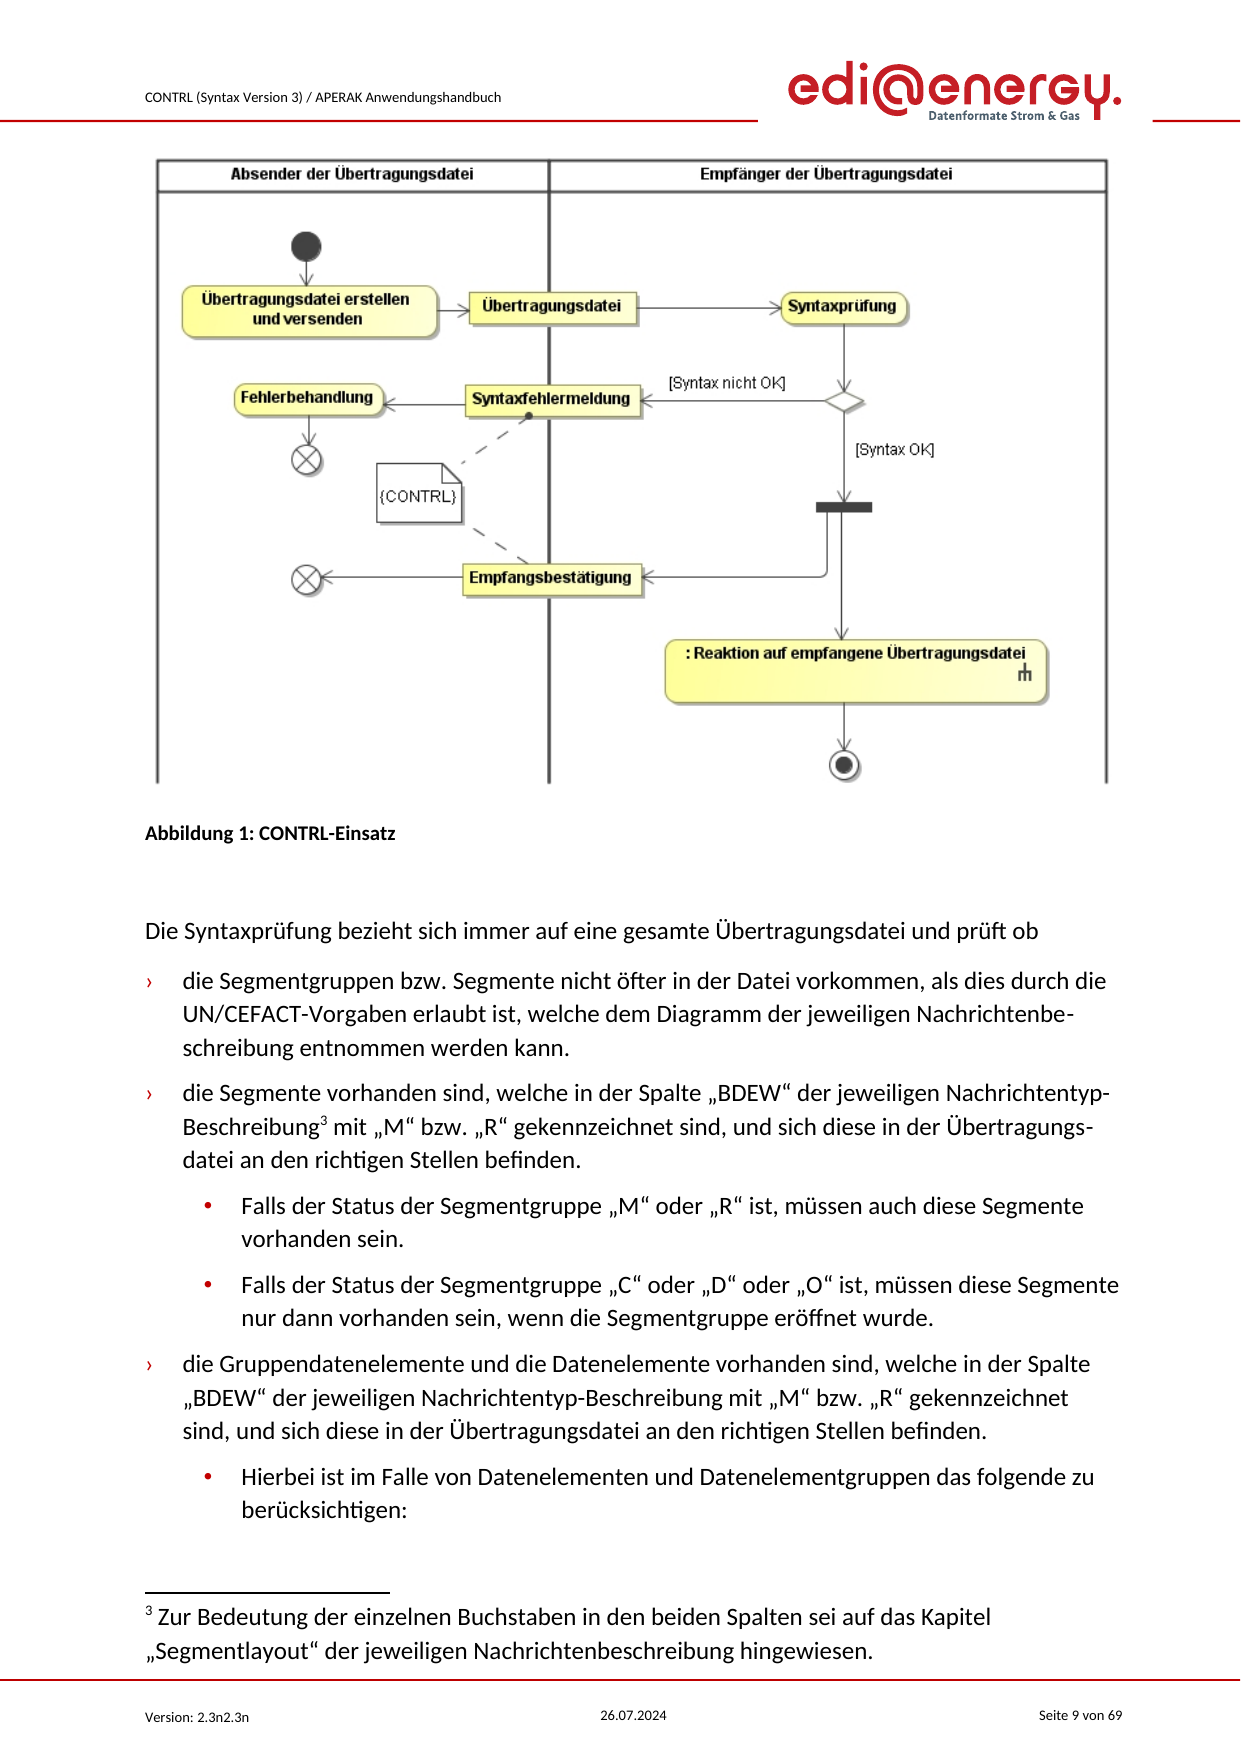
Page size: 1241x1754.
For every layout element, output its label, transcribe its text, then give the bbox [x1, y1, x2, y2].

picture [144, 147, 1119, 796]
list die Segmente vorhanden sind, welche in der Spalte „BDEW“ der jeweiligen Nachrichtentyp-Beschreibung mit „M“ bzw. „R“ gekennzeichnet sind, und sich diese in der Übertragungsdatei an den richtigen Stellen befinden. [145, 1075, 1122, 1175]
list Falls der Status der Segmentgruppe „C“ oder „D“ oder „O“ ist, müssen diese Segmente nur dann vorhanden sein, wenn die Segmentgruppe eröffnet wurde. [204, 1266, 1122, 1333]
list die Segmentgruppen bzw. Segmente nicht öfter in der Datei vorkommen, als dies durch die UN/CEFACT-Vorgaben erlaubt ist, welche dem Diagramm der jeweiligen Nachrichtenbeschreibung entnommen werden kann. [145, 962, 1122, 1062]
list die Gruppendatenelemente und die Datenelemente vorhanden sind, welche in der Spalte „BDEW“ der jeweiligen Nachrichtentyp-Beschreibung mit „M“ bzw. „R“ gekennzeichnet sind, und sich diese in der Übertragungsdatei an den richtigen Stellen befinden. [145, 1346, 1122, 1446]
text Abbildung 1: CONTRL-Einsatz [145, 812, 1122, 846]
text Die Syntaxprüfung bezieht sich immer auf eine gesamte Übertragungsdatei und prüft ob [145, 912, 1122, 946]
list Hierbei ist im Falle von Datenelementen und Datenelementgruppen das folgende zu berücksichtigen: [204, 1458, 1122, 1525]
list Falls der Status der Segmentgruppe „M“ oder „R“ ist, müssen auch diese Segmente vorhanden sein. [204, 1187, 1122, 1254]
